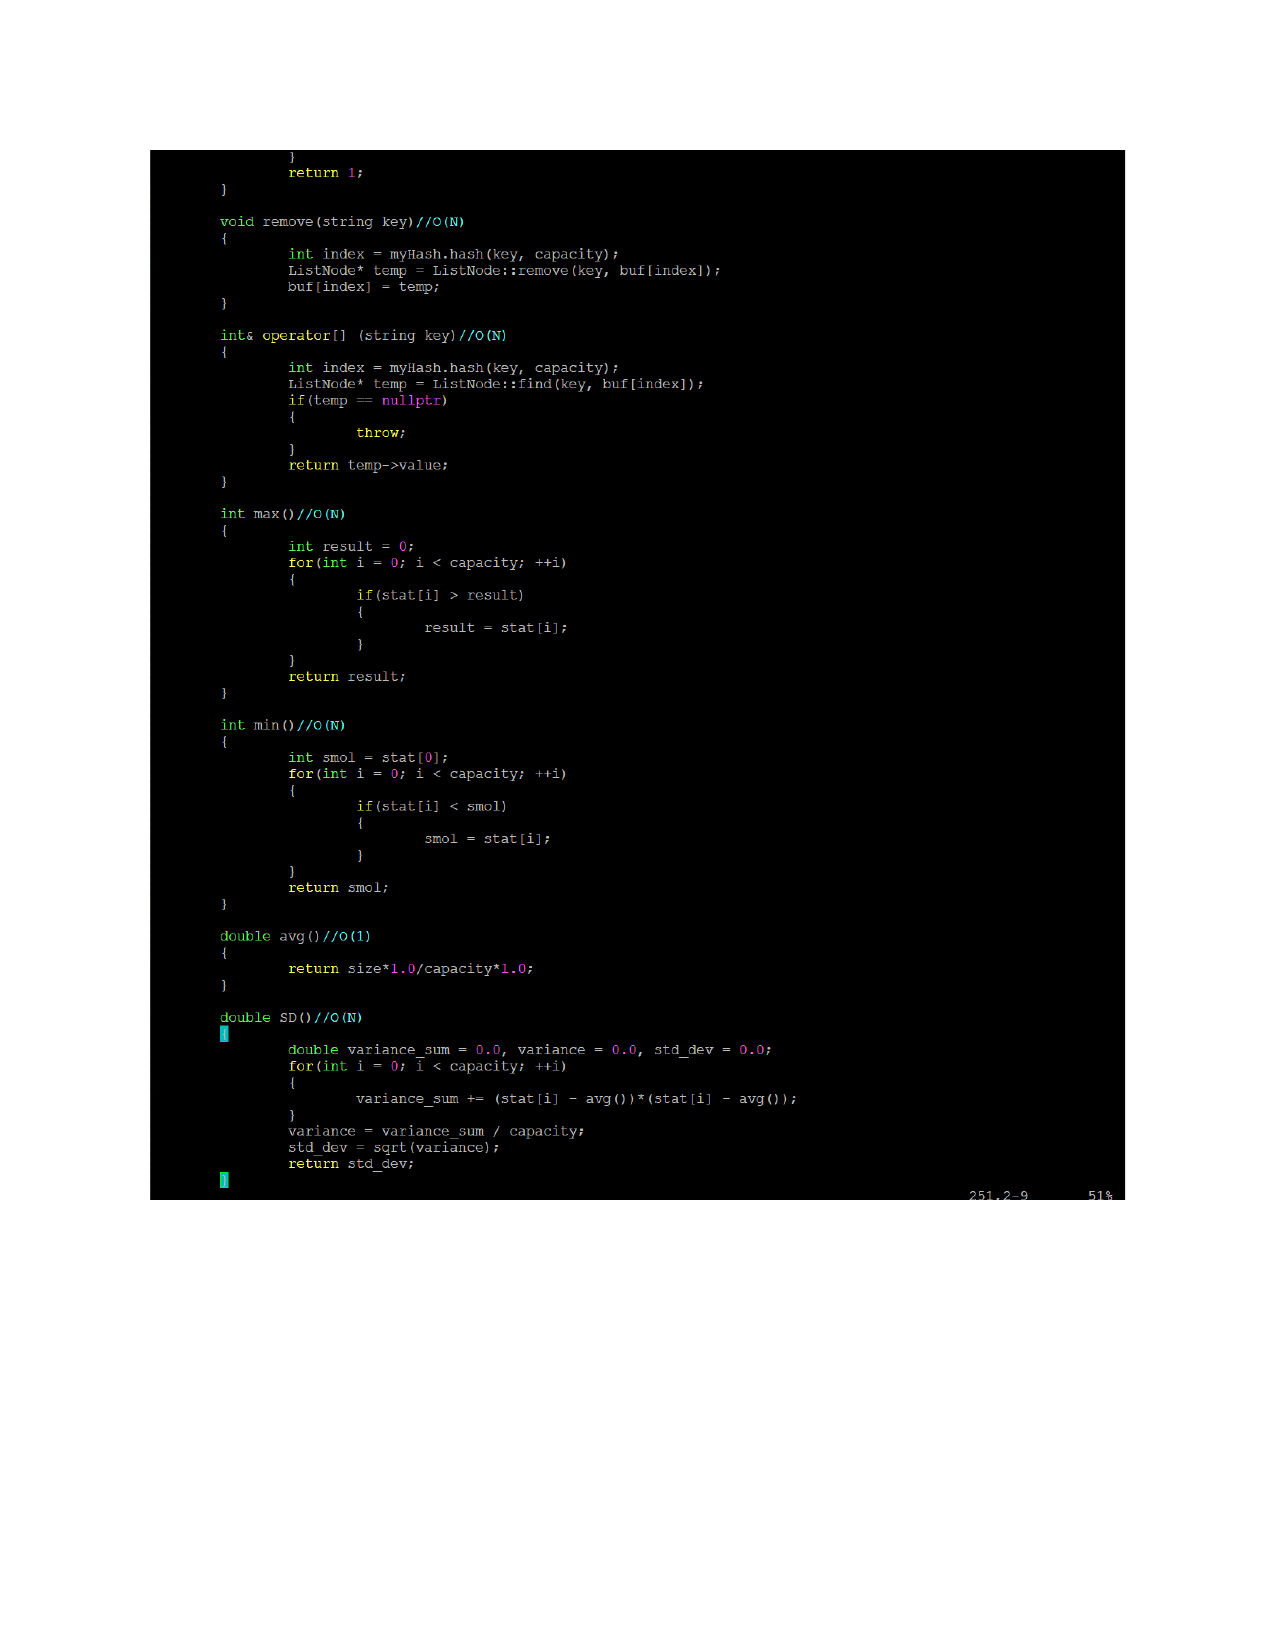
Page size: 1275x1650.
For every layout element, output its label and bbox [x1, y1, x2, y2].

picture [150, 150, 1125, 1200]
